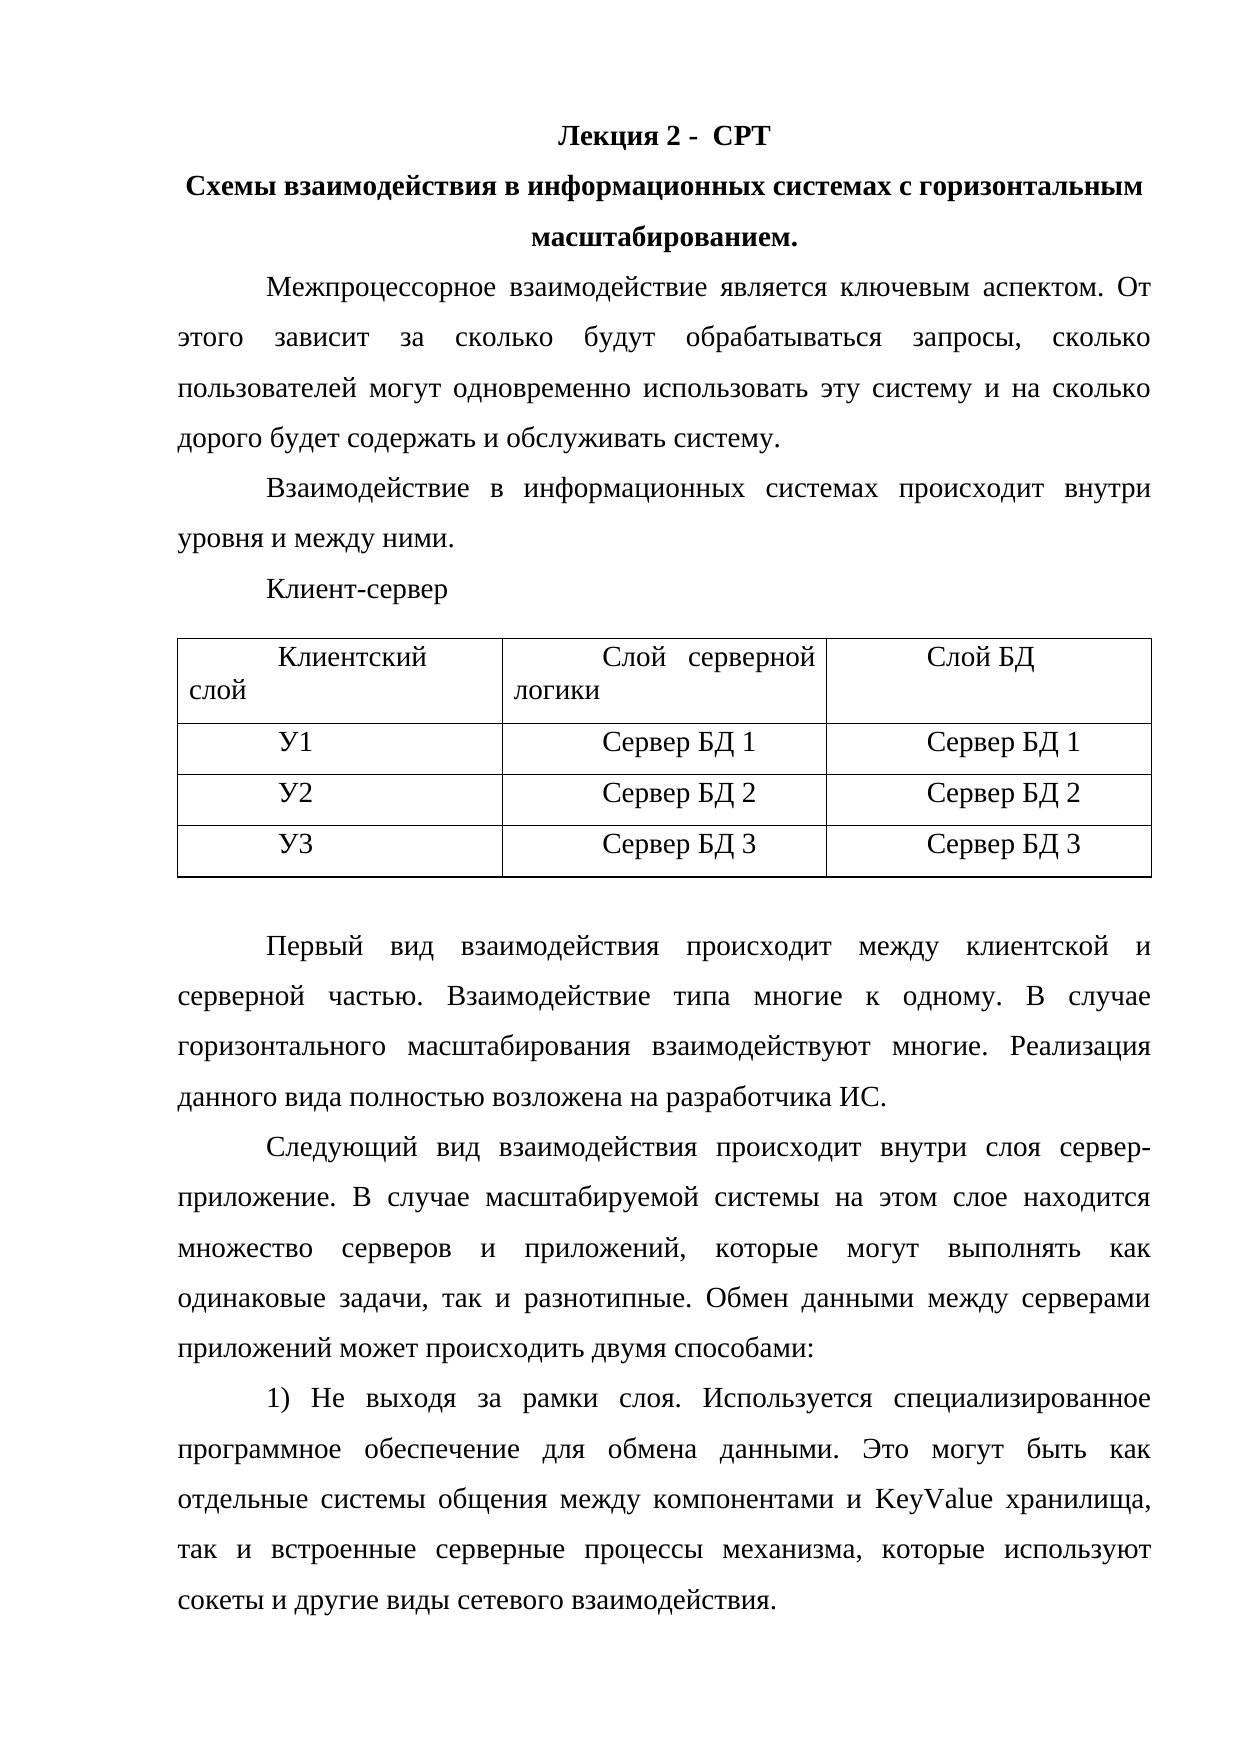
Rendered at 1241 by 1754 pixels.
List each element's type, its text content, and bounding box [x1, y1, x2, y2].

text Первый вид взаимодействия происходит между клиентской и серверной частью. Взаимодействие типа многие к одному. В случае горизонтального масштабирования взаимодействуют многие. Реализация данного вида полностью возложена на разработчика ИС. [177, 928, 1152, 1112]
text Лекция 2 - СPT [177, 118, 1152, 152]
table_cell Сервер БД 1 [827, 724, 1151, 774]
table_header Клиентский слой [178, 639, 502, 723]
table_cell У2 [178, 775, 502, 825]
table_cell У3 [178, 826, 502, 876]
table_header Слой БД [827, 639, 1151, 723]
table_cell Сервер БД 2 [827, 775, 1151, 825]
text Межпроцессорное взаимодействие является ключевым аспектом. От этого зависит за сколько будут обрабатываться запросы, сколько пользователей могут одновременно использовать эту систему и на сколько дорого будет содержать и обслуживать систему. [177, 269, 1152, 453]
table_cell Сервер БД 1 [503, 724, 826, 774]
table_cell Сервер БД 2 [503, 775, 826, 825]
text Клиент-сервер [177, 571, 1152, 604]
table_header Слой серверной логики [503, 639, 826, 723]
text Следующий вид взаимодействия происходит внутри слоя сервер-приложение. В случае масштабируемой системы на этом слое находится множество серверов и приложений, которые могут выполнять как одинаковые задачи, так и разнотипные. Обмен данными между серверами приложений может происходить двумя способами: [177, 1129, 1152, 1364]
text 1) Не выходя за рамки слоя. Используется специализированное программное обеспечение для обмена данными. Это могут быть как отдельные системы общения между компонентами и KeyValue хранилища, так и встроенные серверные процессы механизма, которые используют сокеты и другие виды сетевого взаимодействия. [177, 1381, 1152, 1615]
table_cell У1 [178, 724, 502, 774]
table_cell Сервер БД 3 [503, 826, 826, 876]
text Схемы взаимодействия в информационных системах с горизонтальным масштабированием. [177, 168, 1152, 252]
table_cell Сервер БД 3 [827, 826, 1151, 876]
text Взаимодействие в информационных системах происходит внутри уровня и между ними. [177, 470, 1152, 554]
